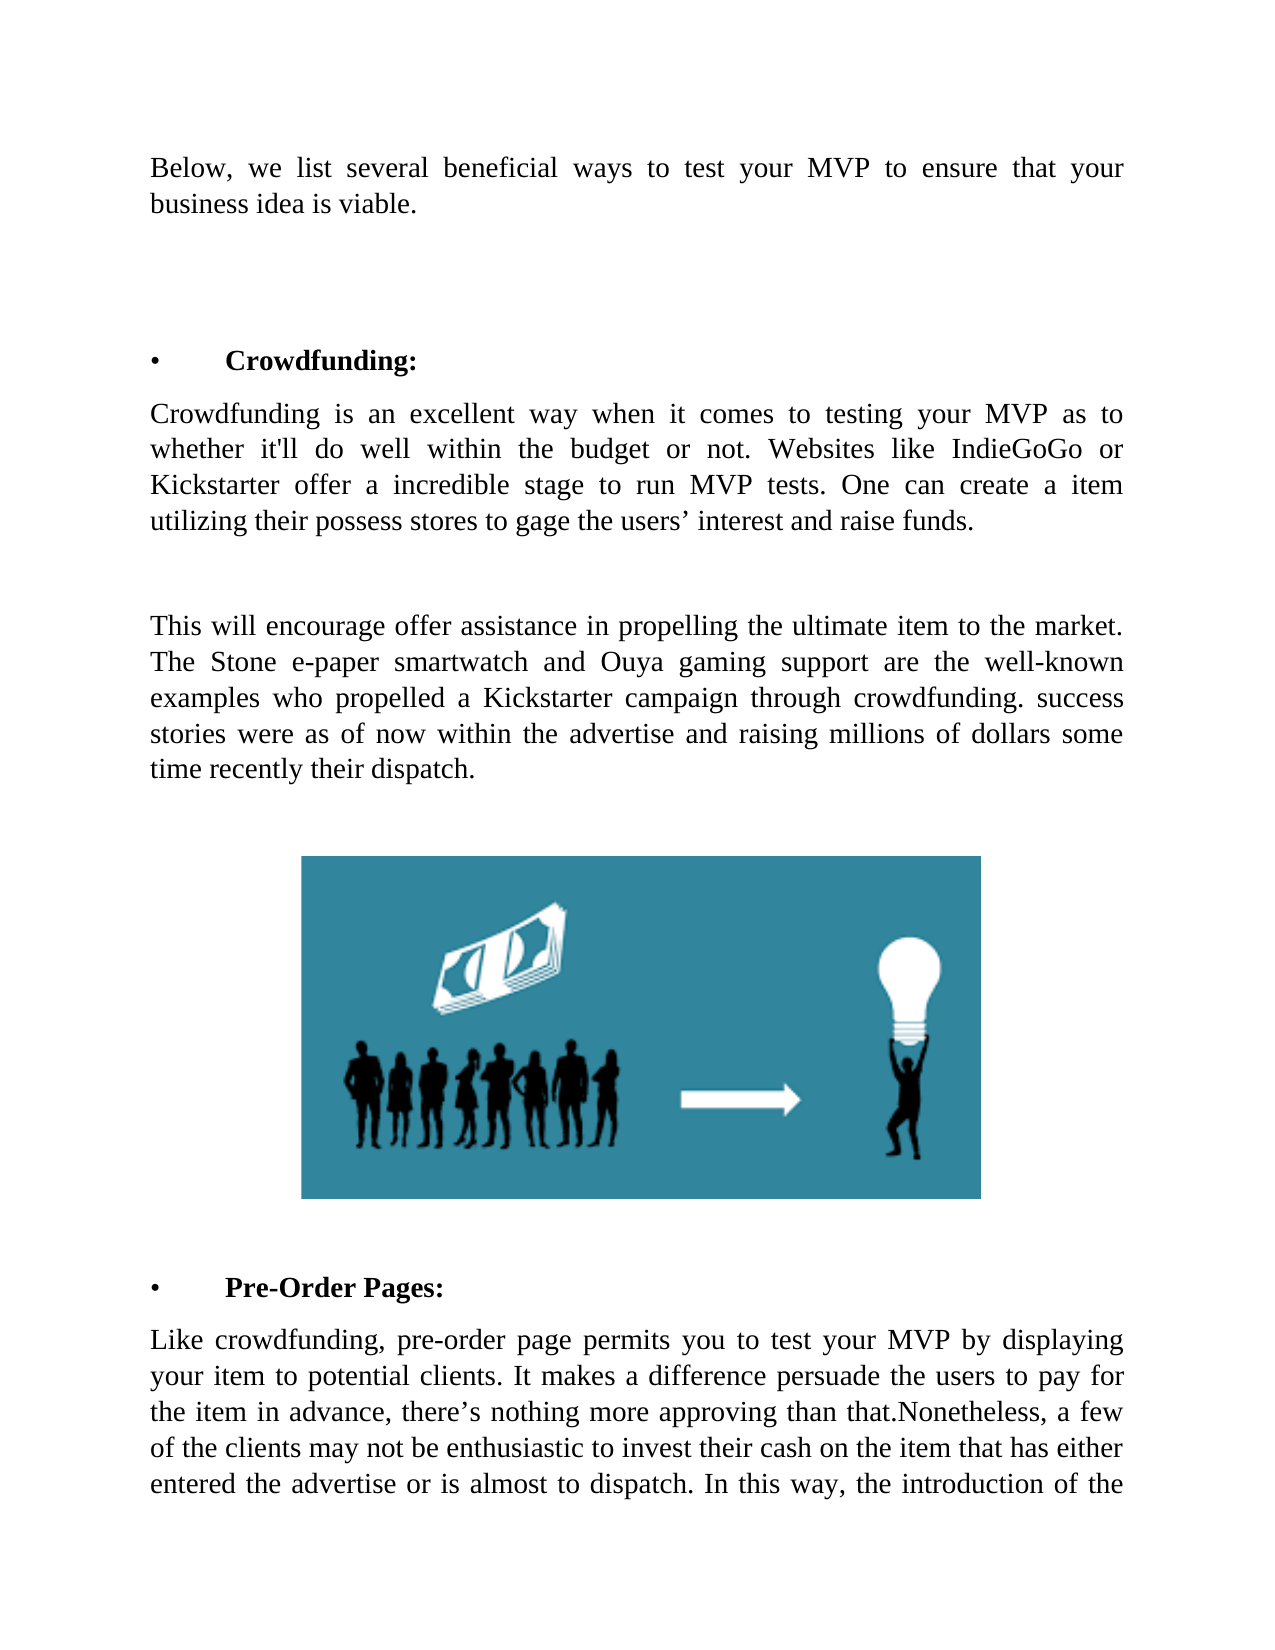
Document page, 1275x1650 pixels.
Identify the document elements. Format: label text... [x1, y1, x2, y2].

text Below, we list several beneficial ways to test your MVP to ensure that your business idea is viable. [150, 150, 1125, 219]
picture [301, 856, 981, 1199]
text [150, 1322, 1125, 1499]
text Crowdfunding is an excellent way when it comes to testing your MVP as to whether it'll do well within the budget or not. Websites like IndieGoGo or Kickstarter offer a incredible stage to run MVP tests. One can create a item utilizing their possess stores to gage the users’ interest and raise funds. [150, 396, 1125, 537]
text This will encourage offer assistance in propelling the ultimate item to the market. The Stone e-paper smartwatch and Ouya gaming support are the well-known examples who propelled a Kickstarter campaign through crowdfunding. success stories were as of now within the advertise and raising millions of dollars some time recently their dispatch. [150, 608, 1125, 785]
text • Crowdfunding: [150, 343, 1125, 377]
text • Pre-Order Pages: [150, 1270, 1125, 1303]
